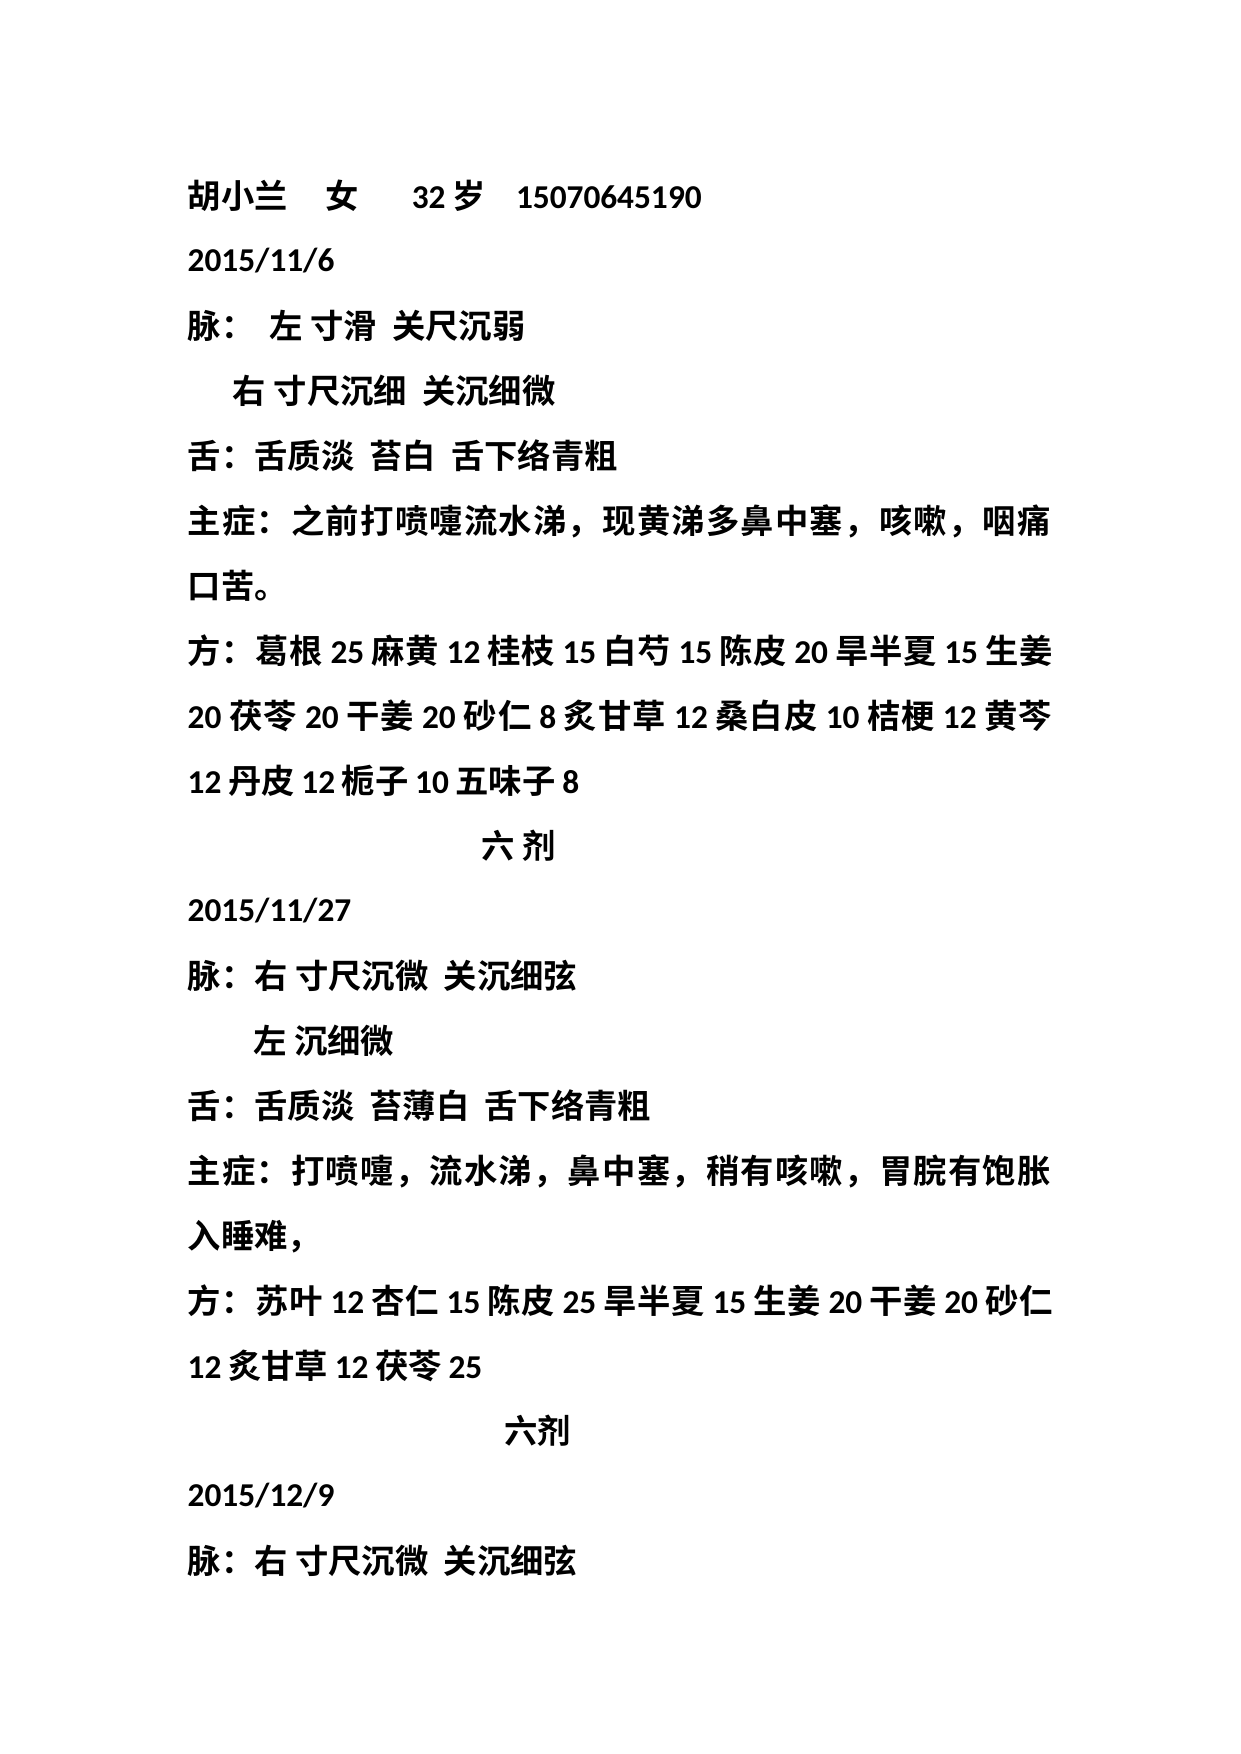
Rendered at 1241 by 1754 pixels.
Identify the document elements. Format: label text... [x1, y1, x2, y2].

text 脉：右 寸尺沉微 关沉细弦 [187, 1527, 1053, 1592]
text 舌：舌质淡 苔薄白 舌下络青粗 [187, 1072, 1053, 1137]
text 右 寸尺沉细 关沉细微 [187, 357, 1053, 422]
text 六 剂 [187, 812, 1053, 877]
text 主症：之前打喷嚏流水涕，现黄涕多鼻中塞，咳嗽，咽痛，口苦。 [187, 487, 1053, 617]
text 左 沉细微 [187, 1007, 1053, 1072]
text 方：葛根25麻黄12桂枝15白芍15陈皮20旱半夏15生姜20茯苓20干姜20砂仁8炙甘草12桑白皮10桔梗12黄芩12丹皮12栀子10五味子8 [187, 617, 1053, 812]
text 脉： 左 寸滑 关尺沉弱 [187, 292, 1053, 357]
text 2015/11/6 [187, 227, 1053, 292]
text 舌：舌质淡 苔白 舌下络青粗 [187, 422, 1053, 487]
text 脉：右 寸尺沉微 关沉细弦 [187, 942, 1053, 1007]
text 2015/12/9 [187, 1462, 1053, 1527]
text 胡小兰 女 32岁 15070645190 [187, 162, 1053, 227]
text 2015/11/27 [187, 877, 1053, 942]
text 主症：打喷嚏，流水涕，鼻中塞，稍有咳嗽，胃脘有饱胀，入睡难， [187, 1137, 1053, 1267]
text 六剂 [187, 1397, 1053, 1462]
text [187, 1267, 1053, 1397]
